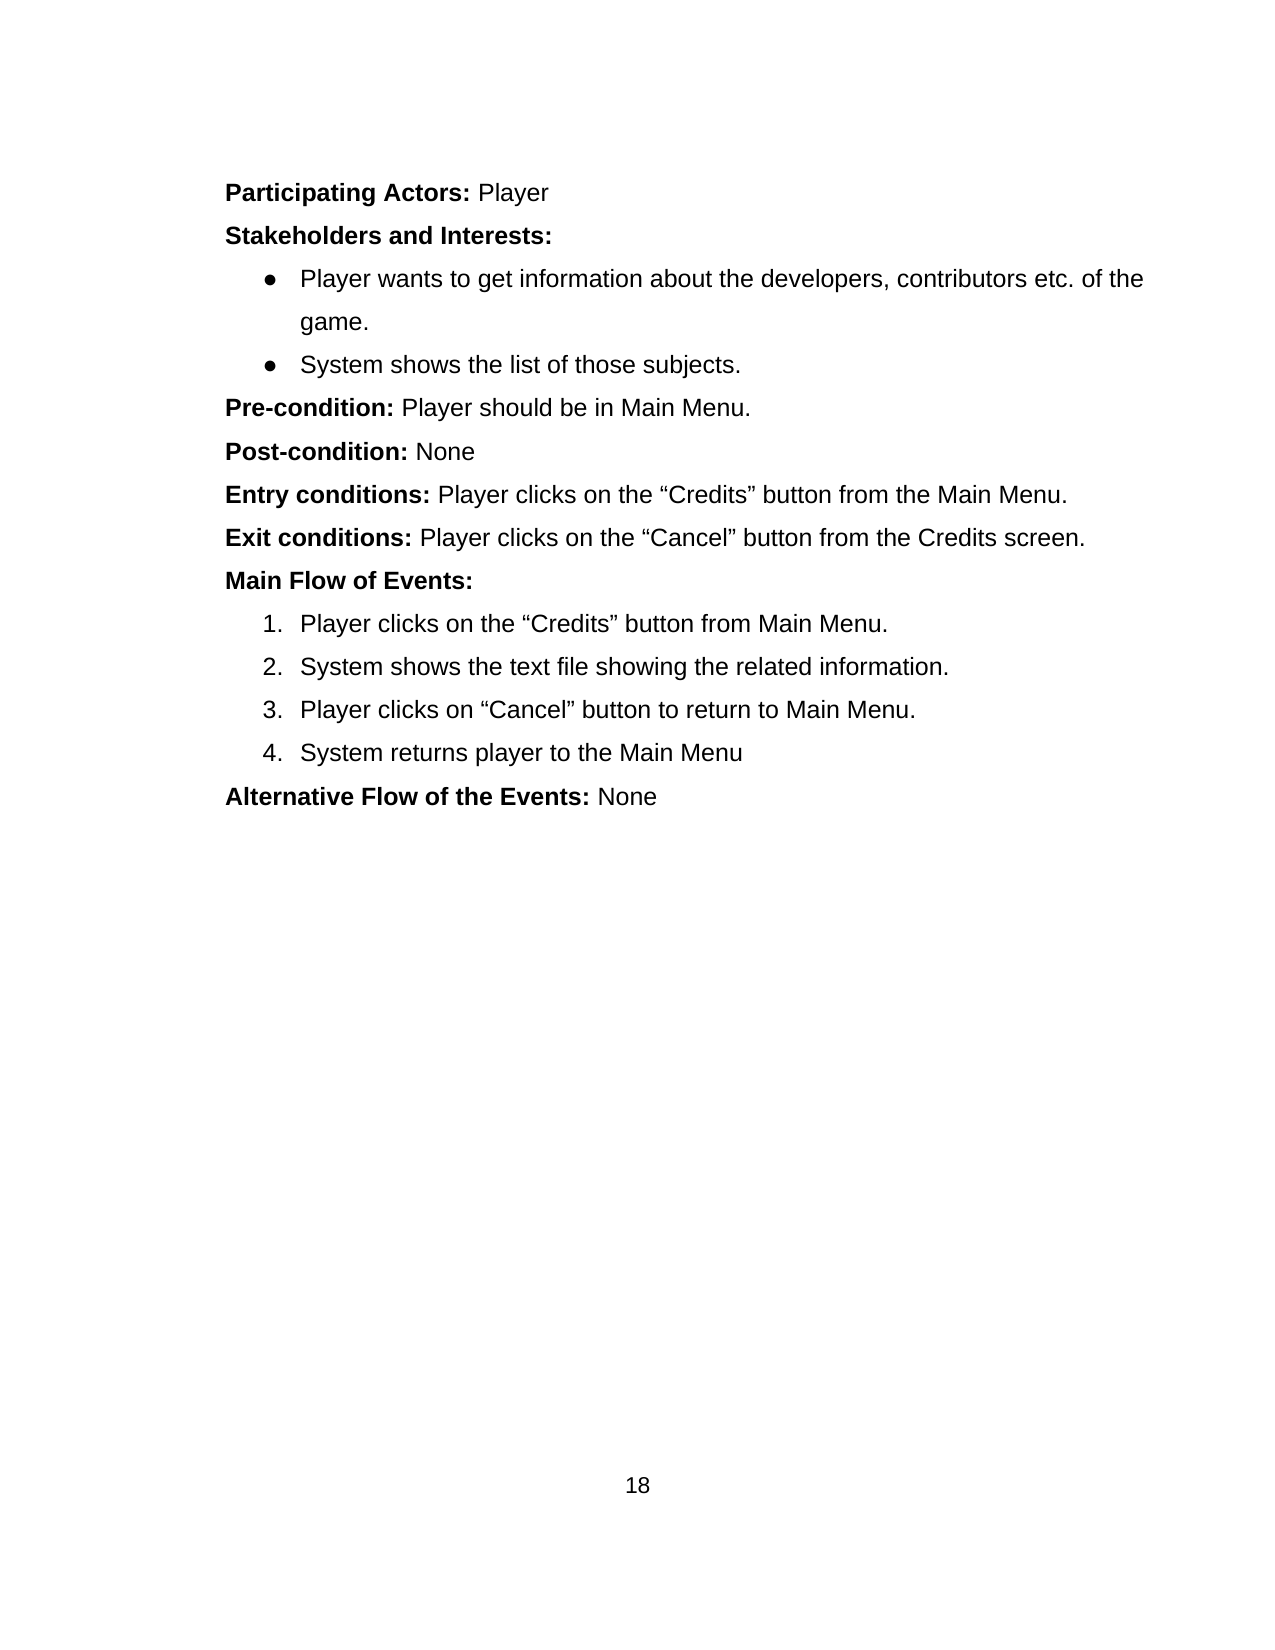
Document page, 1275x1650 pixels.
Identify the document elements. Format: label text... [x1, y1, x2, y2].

list Player clicks on the “Credits” button from Main Menu. [262, 609, 1200, 638]
text Stakeholders and Interests: [150, 221, 1200, 249]
text Entry conditions: Player clicks on the “Credits” button from the Main Menu. [150, 479, 1200, 508]
list Player clicks on “Cancel” button to return to Main Menu. [262, 695, 1200, 724]
text Pre-condition: Player should be in Main Menu. [150, 393, 1200, 422]
text Participating Actors: Player [150, 178, 1200, 206]
list System returns player to the Main Menu [262, 738, 1200, 767]
text Post-condition: None [150, 436, 1200, 465]
list System shows the text file showing the related information. [262, 652, 1200, 681]
text Alternative Flow of the Events: None [150, 781, 1200, 810]
list Player wants to get information about the developers, contributors etc. of the game. [262, 264, 1200, 336]
text Main Flow of Events: [150, 566, 1200, 594]
text Exit conditions: Player clicks on the “Cancel” button from the Credits screen. [150, 523, 1200, 551]
list System shows the list of those subjects. [262, 350, 1200, 379]
